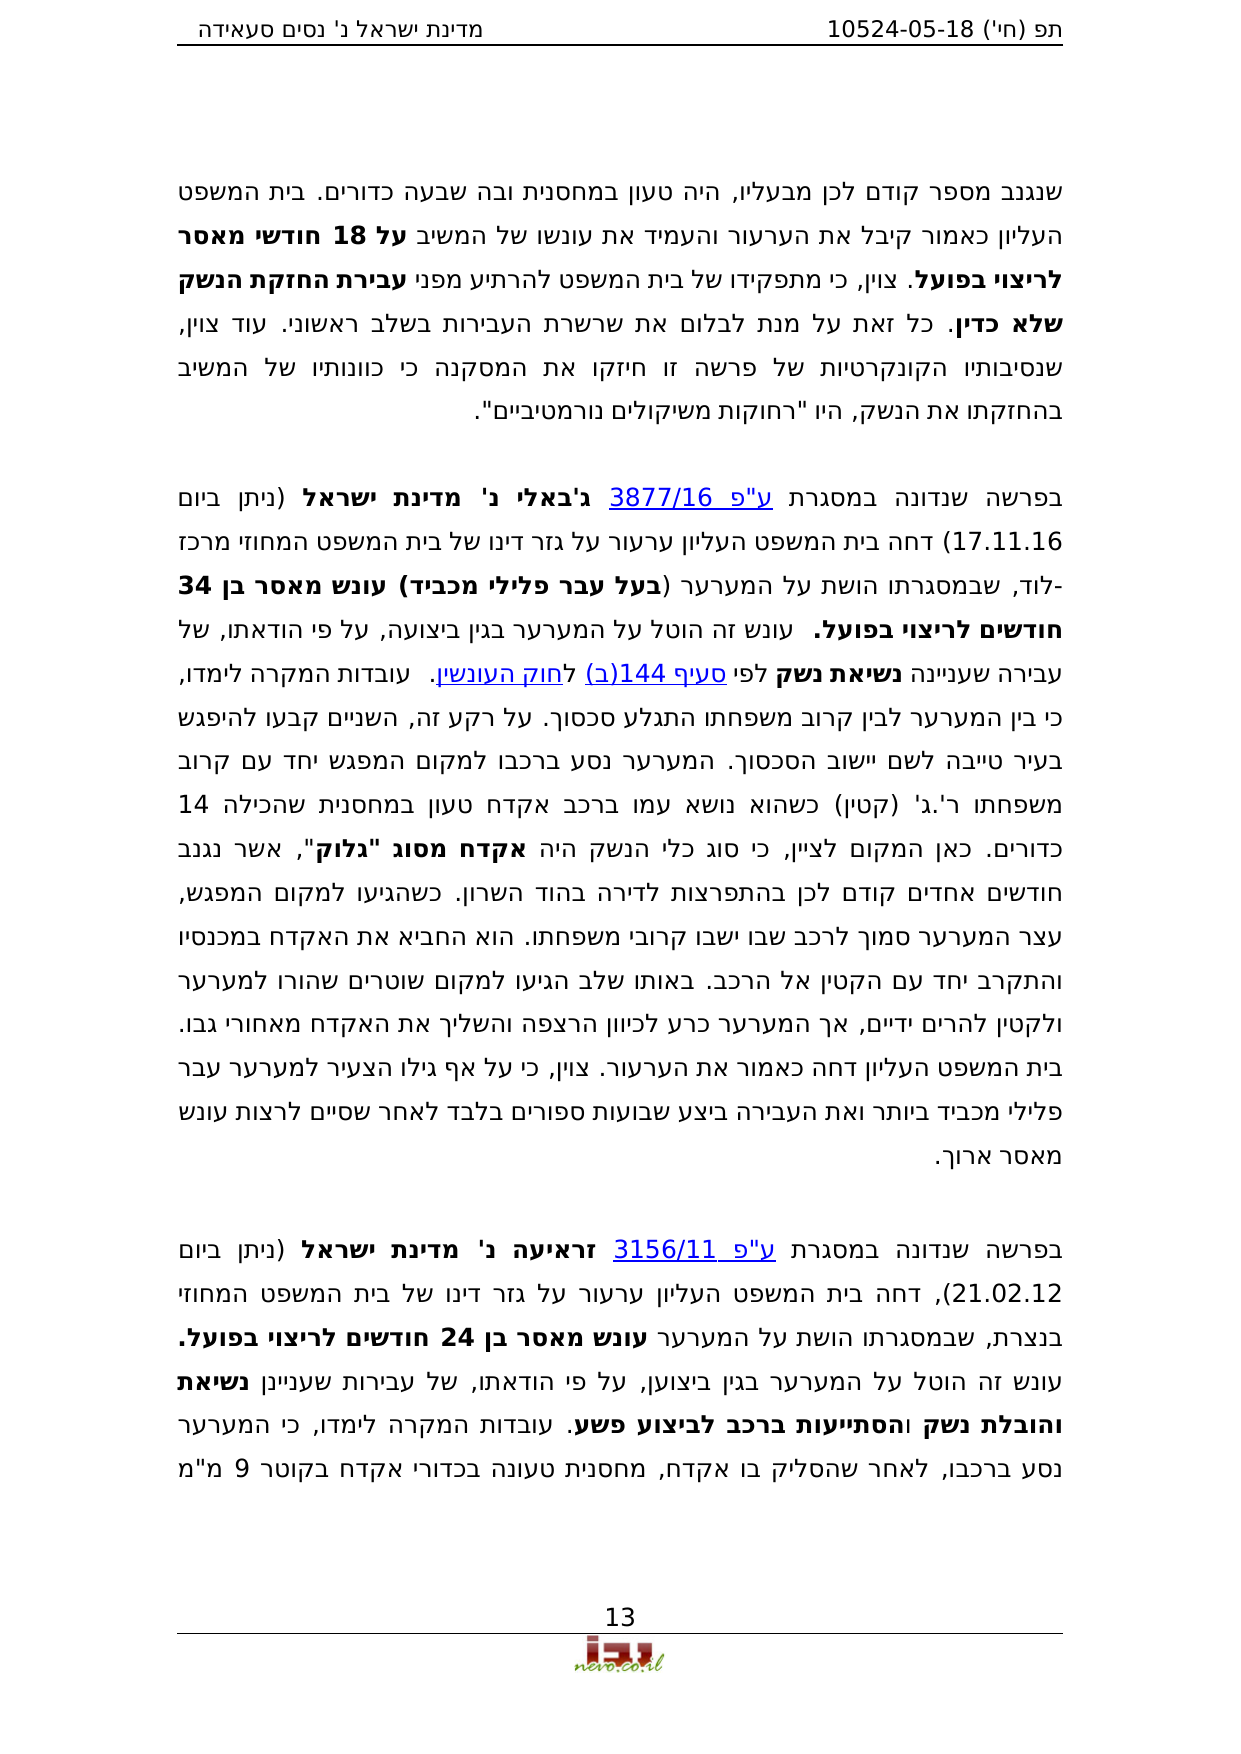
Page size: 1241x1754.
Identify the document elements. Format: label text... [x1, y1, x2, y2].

text בפרשה שנדונה במסגרת ע"פ 3877/16 ג'באלי נ' מדינת ישראל (ניתן ביום 17.11.16) דחה בית המשפט העליון ערעור על גזר דינו של בית המשפט המחוזי מרכז -לוד, שבמסגרתו הושת על המערער (בעל עבר פלילי מכביד) עונש מאסר בן 34 חודשים לריצוי בפועל. עונש זה הוטל על המערער בגין ביצועה, על פי הודאתו, של עבירה שעניינה נשיאת נשק לפי סעיף 144(ב) לחוק העונשין. עובדות המקרה לימדו, כי בין המערער לבין קרוב משפחתו התגלע סכסוך. על רקע זה, השניים קבעו להיפגש בעיר טייבה לשם יישוב הסכסוך. המערער נסע ברכבו למקום המפגש יחד עם קרוב משפחתו ר'.ג' (קטין) כשהוא נושא עמו ברכב אקדח טעון במחסנית שהכילה 14 כדורים. כאן המקום לציין, כי סוג כלי הנשק היה אקדח מסוג "גלוק", אשר נגנב חודשים אחדים קודם לכן בהתפרצות לדירה בהוד השרון. כשהגיעו למקום המפגש, עצר המערער סמוך לרכב שבו ישבו קרובי משפחתו. הוא החביא את האקדח במכנסיו והתקרב יחד עם הקטין אל הרכב. באותו שלב הגיעו למקום שוטרים שהורו למערער ולקטין להרים ידיים, אך המערער כרע לכיוון הרצפה והשליך את האקדח מאחורי גבו. בית המשפט העליון דחה כאמור את הערעור. צוין, כי על אף גילו הצעיר למערער עבר פלילי מכביד ביותר ואת העבירה ביצע שבועות ספורים בלבד לאחר שסיים לרצות עונש מאסר ארוך. [177, 483, 1063, 1170]
picture [574, 1635, 666, 1673]
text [177, 1235, 1063, 1484]
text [177, 177, 1063, 426]
